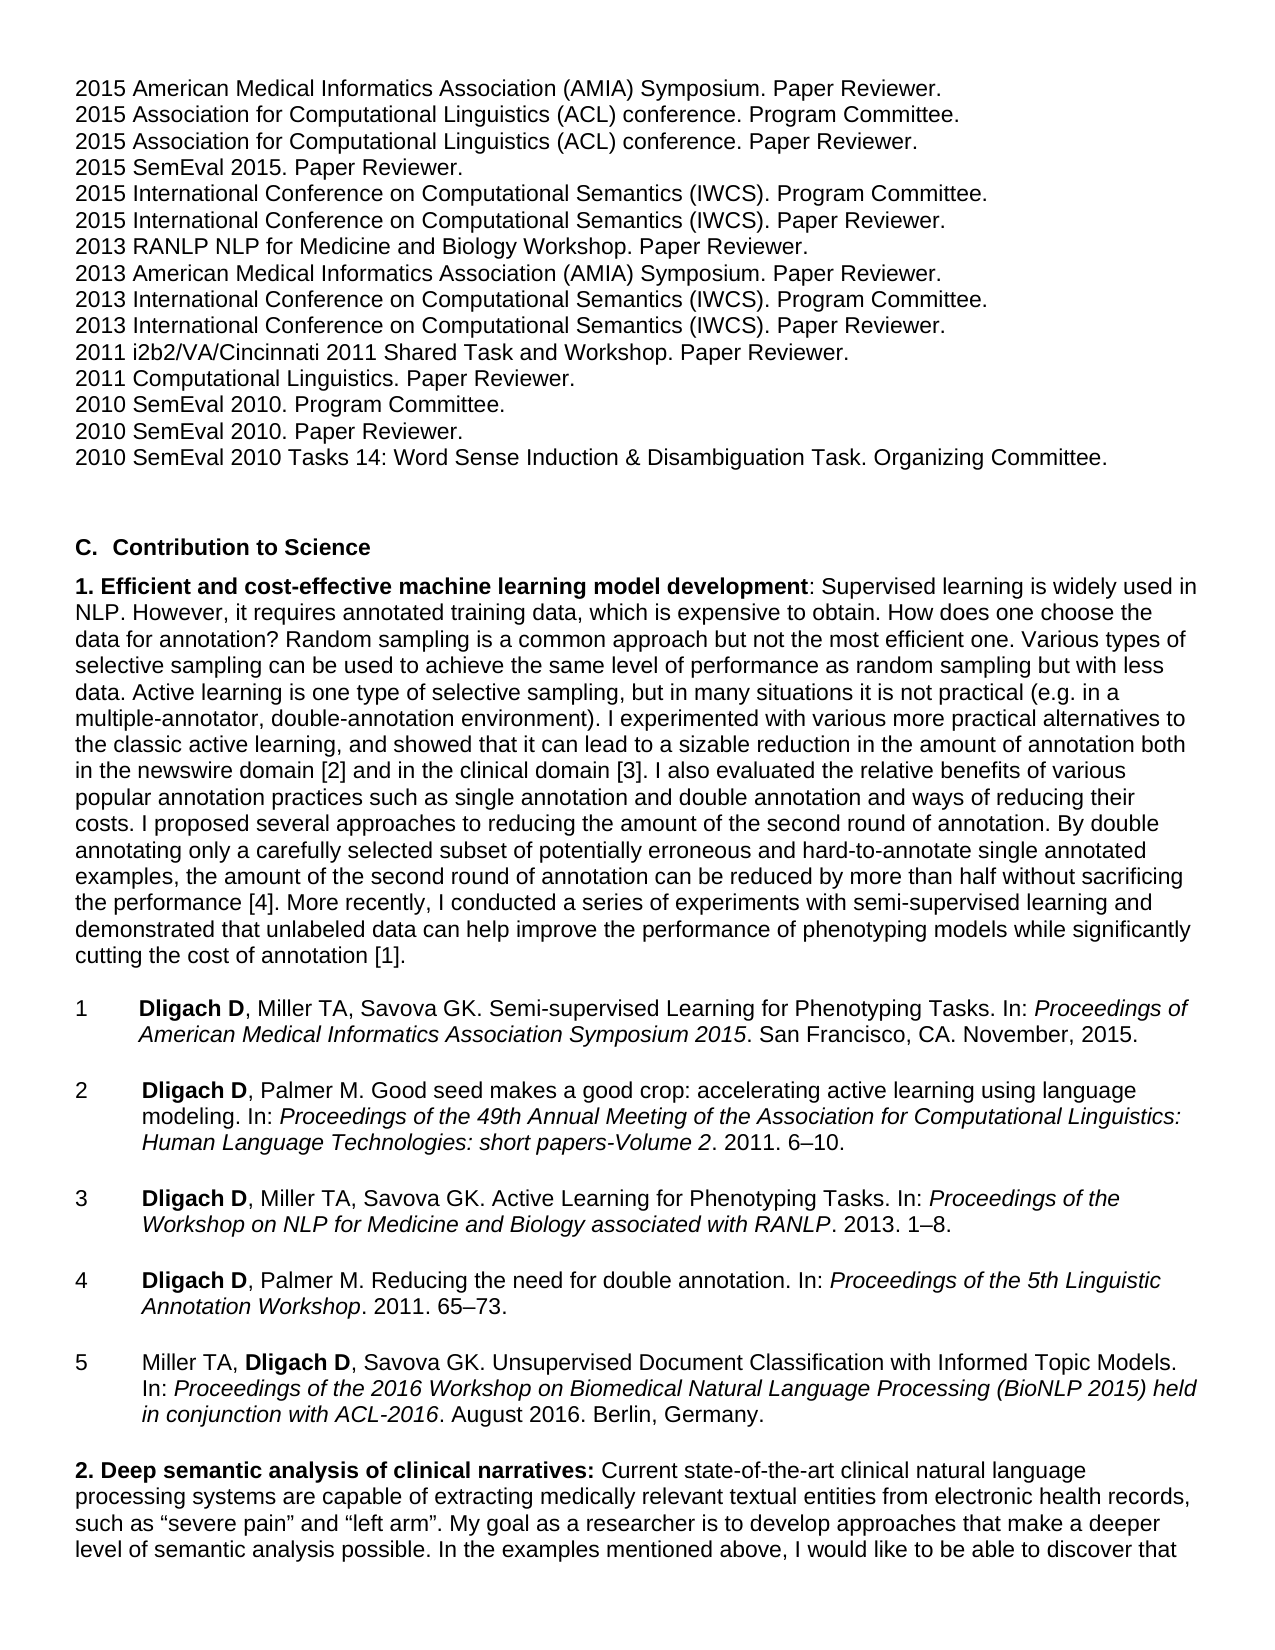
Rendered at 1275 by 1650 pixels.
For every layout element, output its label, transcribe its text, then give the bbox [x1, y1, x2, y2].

text 3 Dligach D, Miller TA, Savova GK. Active Learning for Phenotyping Tasks. In: Proceedings of the Workshop on NLP for Medicine and Biology associated with RANLP. 2013. 1–8. [75, 1185, 1200, 1237]
text 2013 American Medical Informatics Association (AMIA) Symposium. Paper Reviewer. [75, 259, 1200, 286]
text 1 Dligach D, Miller TA, Savova GK. Semi-supervised Learning for Phenotyping Tasks. In: Proceedings of [75, 995, 1200, 1021]
text 2015 International Conference on Computational Semantics (IWCS). Program Committee. [75, 180, 1200, 207]
text 2015 SemEval 2015. Paper Reviewer. [75, 154, 1200, 180]
text 2013 International Conference on Computational Semantics (IWCS). Paper Reviewer. [75, 312, 1200, 338]
text 5 Miller TA, Dligach D, Savova GK. Unsupervised Document Classification with Informed Topic Models. In: Proceedings of the 2016 Workshop on Biomedical Natural Language Processing (BioNLP 2015) held in conjunction with ACL-2016. August 2016. Berlin, Germany. [75, 1348, 1200, 1428]
subtitle C. Contribution to Science [75, 534, 1200, 561]
text 1. Efficient and cost-effective machine learning model development: Supervised learning is widely used in NLP. However, it requires annotated training data, which is expensive to obtain. How does one choose the data for annotation? Random sampling is a common approach but not the most efficient one. Various types of selective sampling can be used to achieve the same level of performance as random sampling but with less data. Active learning is one type of selective sampling, but in many situations it is not practical (e.g. in a multiple-annotator, double-annotation environment). I experimented with various more practical alternatives to the classic active learning, and showed that it can lead to a sizable reduction in the amount of annotation both in the newswire domain [2] and in the clinical domain [3]. I also evaluated the relative benefits of various popular annotation practices such as single annotation and double annotation and ways of reducing their costs. I proposed several approaches to reducing the amount of the second round of annotation. By double annotating only a carefully selected subset of potentially erroneous and hard-to-annotate single annotated examples, the amount of the second round of annotation can be reduced by more than half without sacrificing the performance [4]. More recently, I conducted a series of experiments with semi-supervised learning and demonstrated that unlabeled data can help improve the performance of phenotyping models while significantly cutting the cost of annotation [1]. [75, 573, 1200, 968]
text 2 Dligach D, Palmer M. Good seed makes a good crop: accelerating active learning using language modeling. In: Proceedings of the 49th Annual Meeting of the Association for Computational Linguistics: Human Language Technologies: short papers-Volume 2. 2011. 6–10. [75, 1077, 1200, 1156]
text 2011 Computational Linguistics. Paper Reviewer. [75, 365, 1200, 391]
text 2013 RANLP NLP for Medicine and Biology Workshop. Paper Reviewer. [75, 233, 1200, 259]
text American Medical Informatics Association Symposium 2015. San Francisco, CA. November, 2015. [75, 1021, 1200, 1047]
text 2013 International Conference on Computational Semantics (IWCS). Program Committee. [75, 286, 1200, 312]
text 2015 International Conference on Computational Semantics (IWCS). Paper Reviewer. [75, 207, 1200, 233]
text 2011 i2b2/VA/Cincinnati 2011 Shared Task and Workshop. Paper Reviewer. [75, 338, 1200, 365]
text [75, 1457, 1200, 1562]
text 2015 Association for Computational Linguistics (ACL) conference. Paper Reviewer. [75, 128, 1200, 154]
text 4 Dligach D, Palmer M. Reducing the need for double annotation. In: Proceedings of the 5th Linguistic Annotation Workshop. 2011. 65–73. [75, 1267, 1200, 1319]
text 2010 SemEval 2010. Program Committee. [75, 391, 1200, 418]
text 2010 SemEval 2010. Paper Reviewer. [75, 418, 1200, 444]
text 2010 SemEval 2010 Tasks 14: Word Sense Induction & Disambiguation Task. Organizing Committee. [75, 444, 1200, 470]
text 2015 American Medical Informatics Association (AMIA) Symposium. Paper Reviewer. [75, 75, 1200, 101]
text 2015 Association for Computational Linguistics (ACL) conference. Program Committee. [75, 101, 1200, 128]
